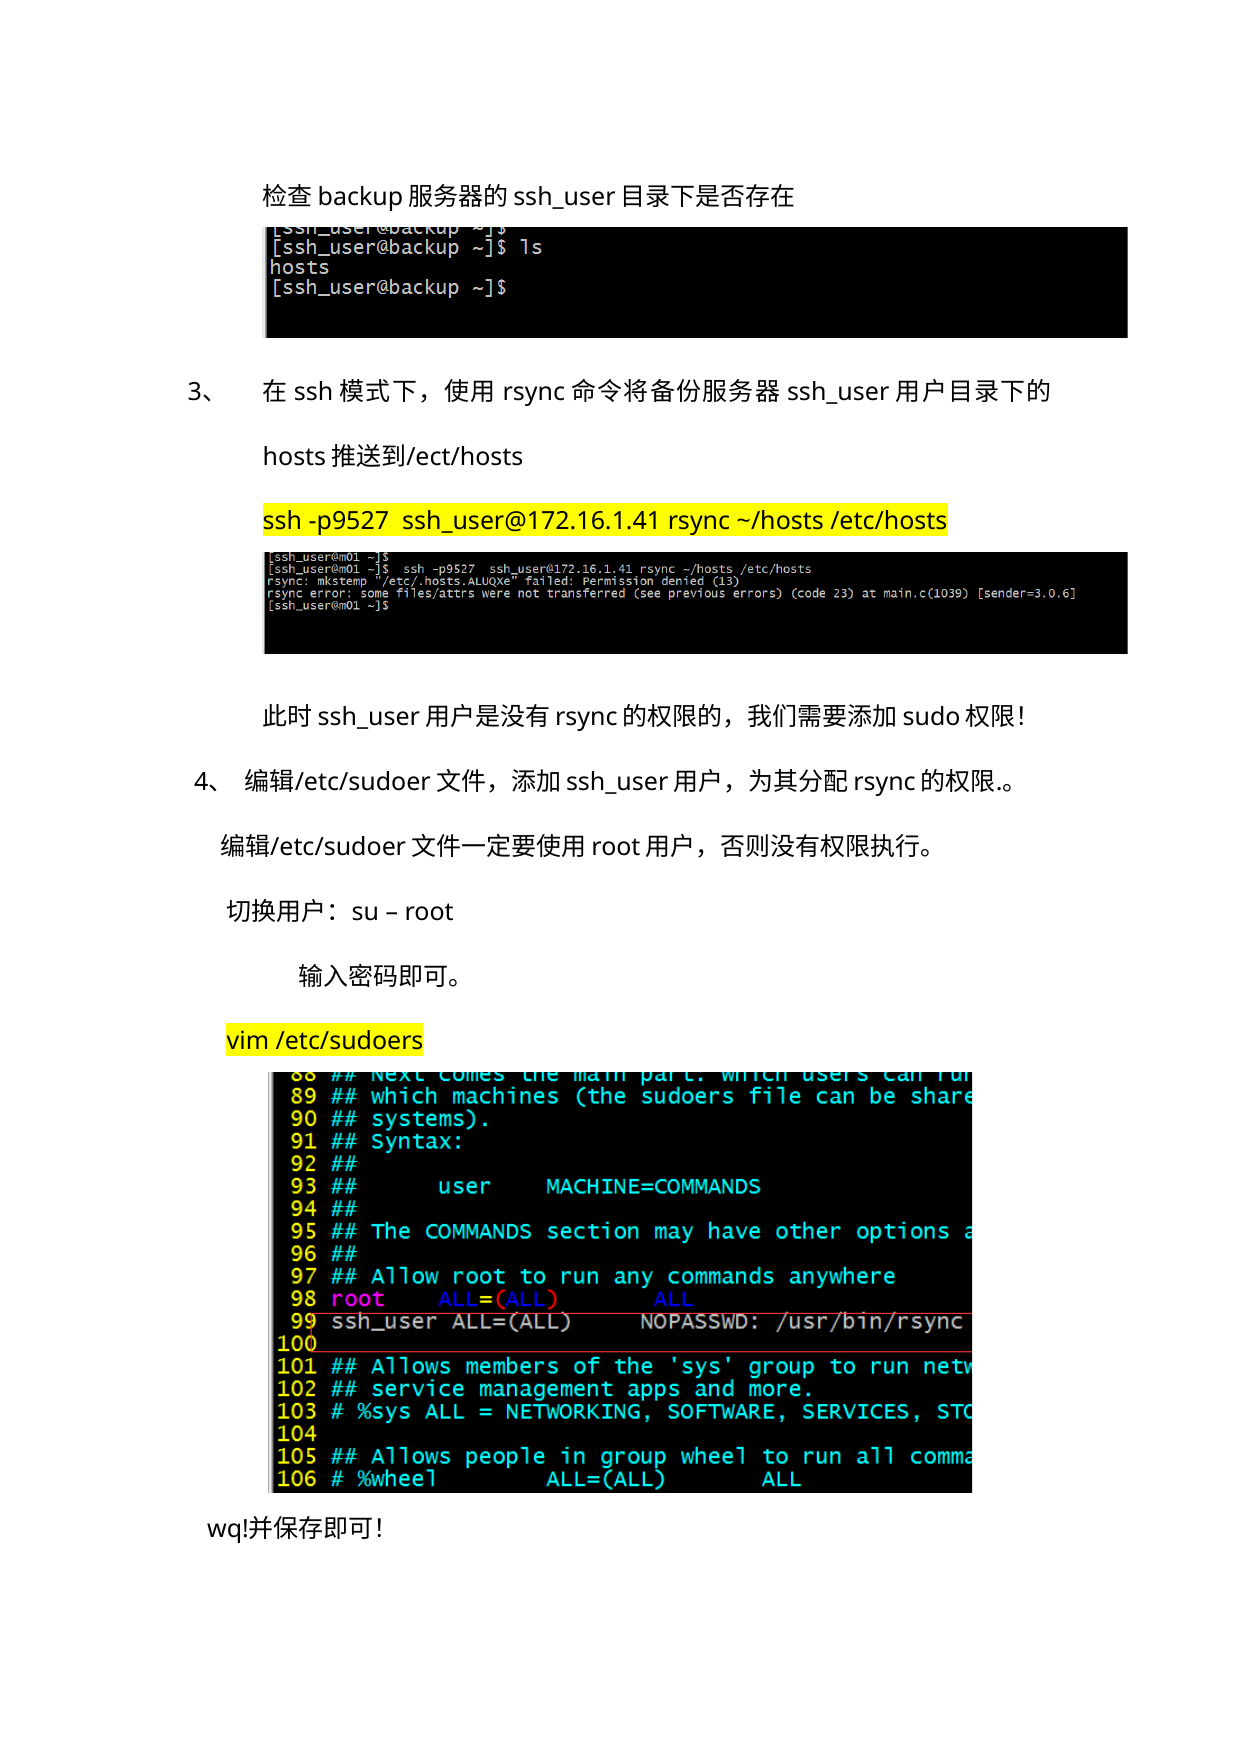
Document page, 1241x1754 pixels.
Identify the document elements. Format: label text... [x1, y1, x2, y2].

text vim /etc/sudoers [187, 1007, 1053, 1072]
list ssh -p9527 ssh_user@172.16.1.41 rsync ~/hosts /etc/hosts [262, 487, 1053, 552]
picture [262, 227, 1128, 338]
text 输入密码即可。 [187, 942, 1053, 1007]
text 4、 编辑/etc/sudoer文件，添加ssh_user用户，为其分配rsync的权限.。 [187, 747, 1053, 812]
list 检查backup服务器的ssh_user目录下是否存在 [262, 162, 1053, 227]
picture [262, 552, 1128, 654]
list 此时ssh_user用户是没有rsync的权限的，我们需要添加sudo权限！ [262, 682, 1053, 747]
picture [268, 1072, 973, 1493]
text 切换用户：su – root [187, 877, 1053, 942]
text wq!并保存即可！ [187, 1494, 1053, 1559]
text 编辑/etc/sudoer文件一定要使用root用户，否则没有权限执行。 [187, 812, 1053, 877]
list 在ssh模式下，使用rsync命令将备份服务器ssh_user用户目录下的hosts推送到/ect/hosts [187, 357, 1053, 487]
